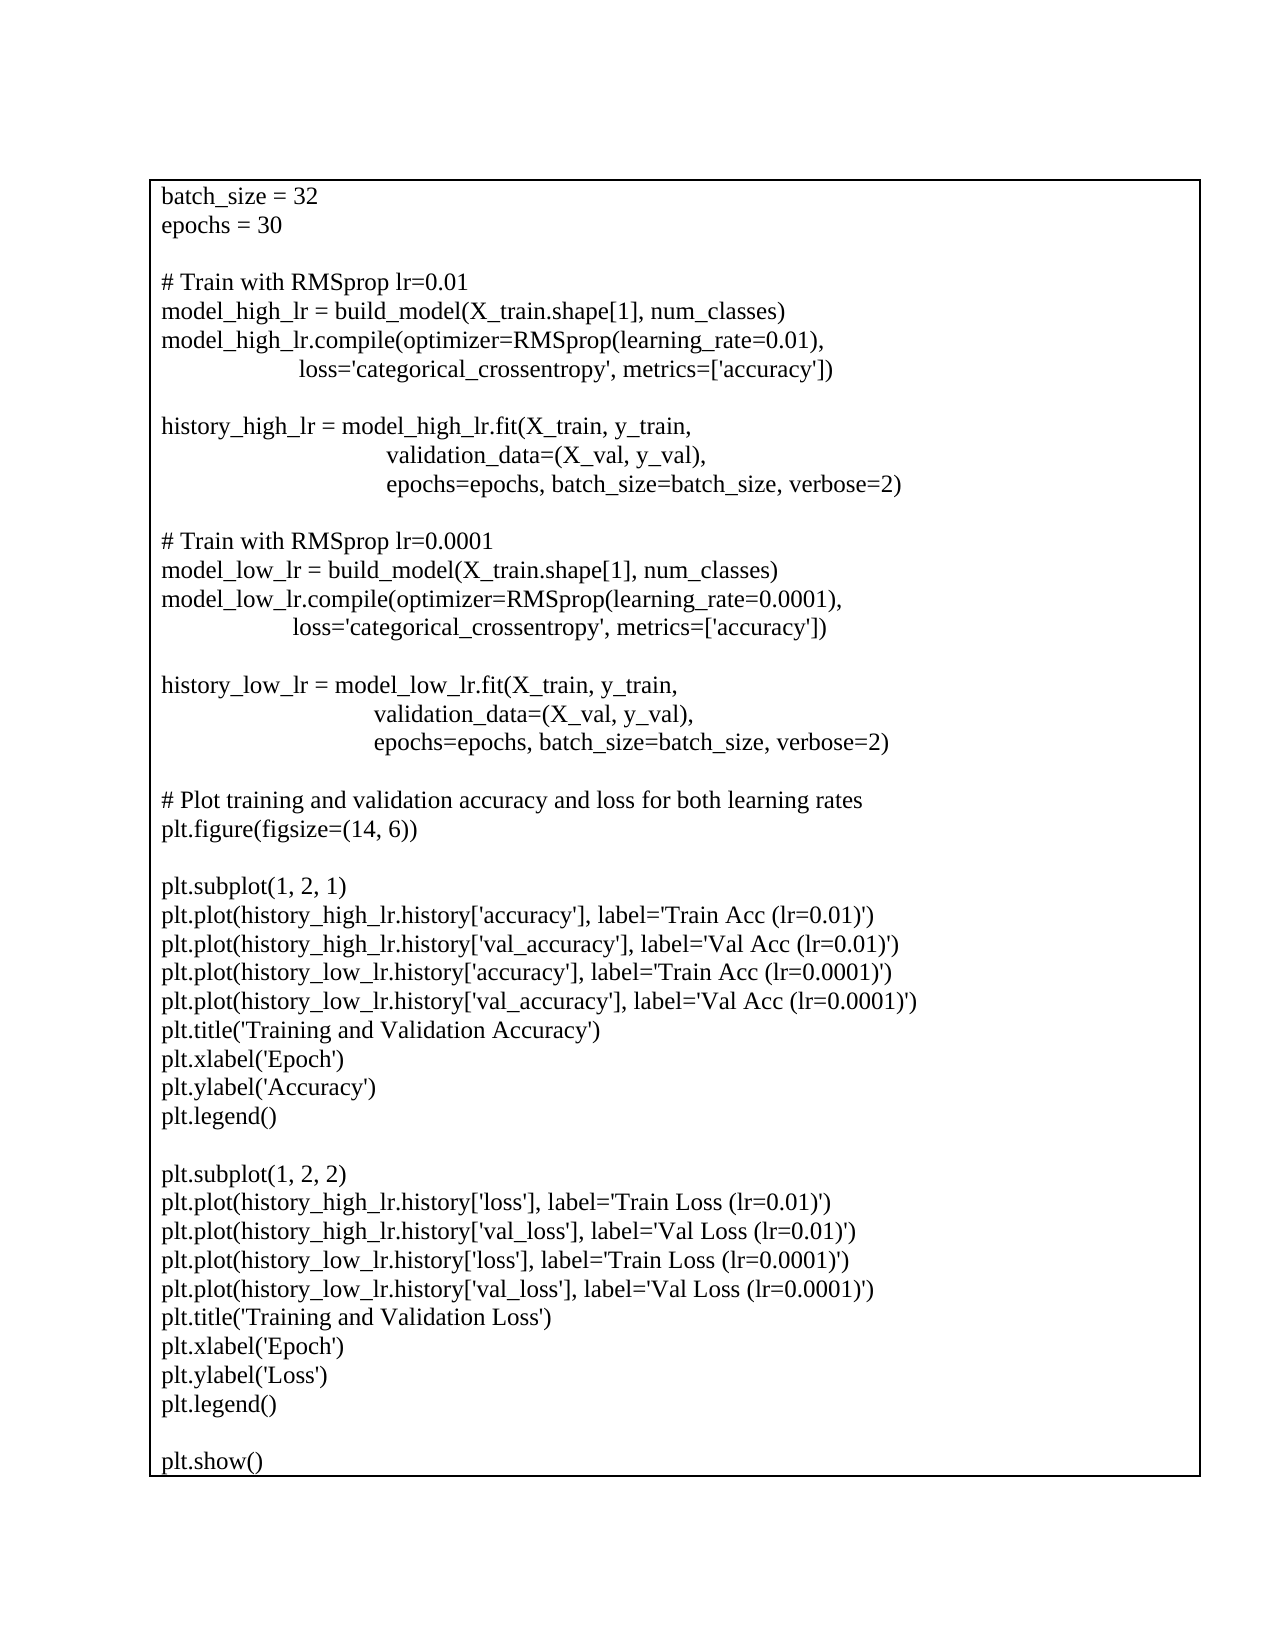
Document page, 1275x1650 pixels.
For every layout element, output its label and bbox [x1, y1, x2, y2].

table_cell [151, 181, 1199, 1475]
